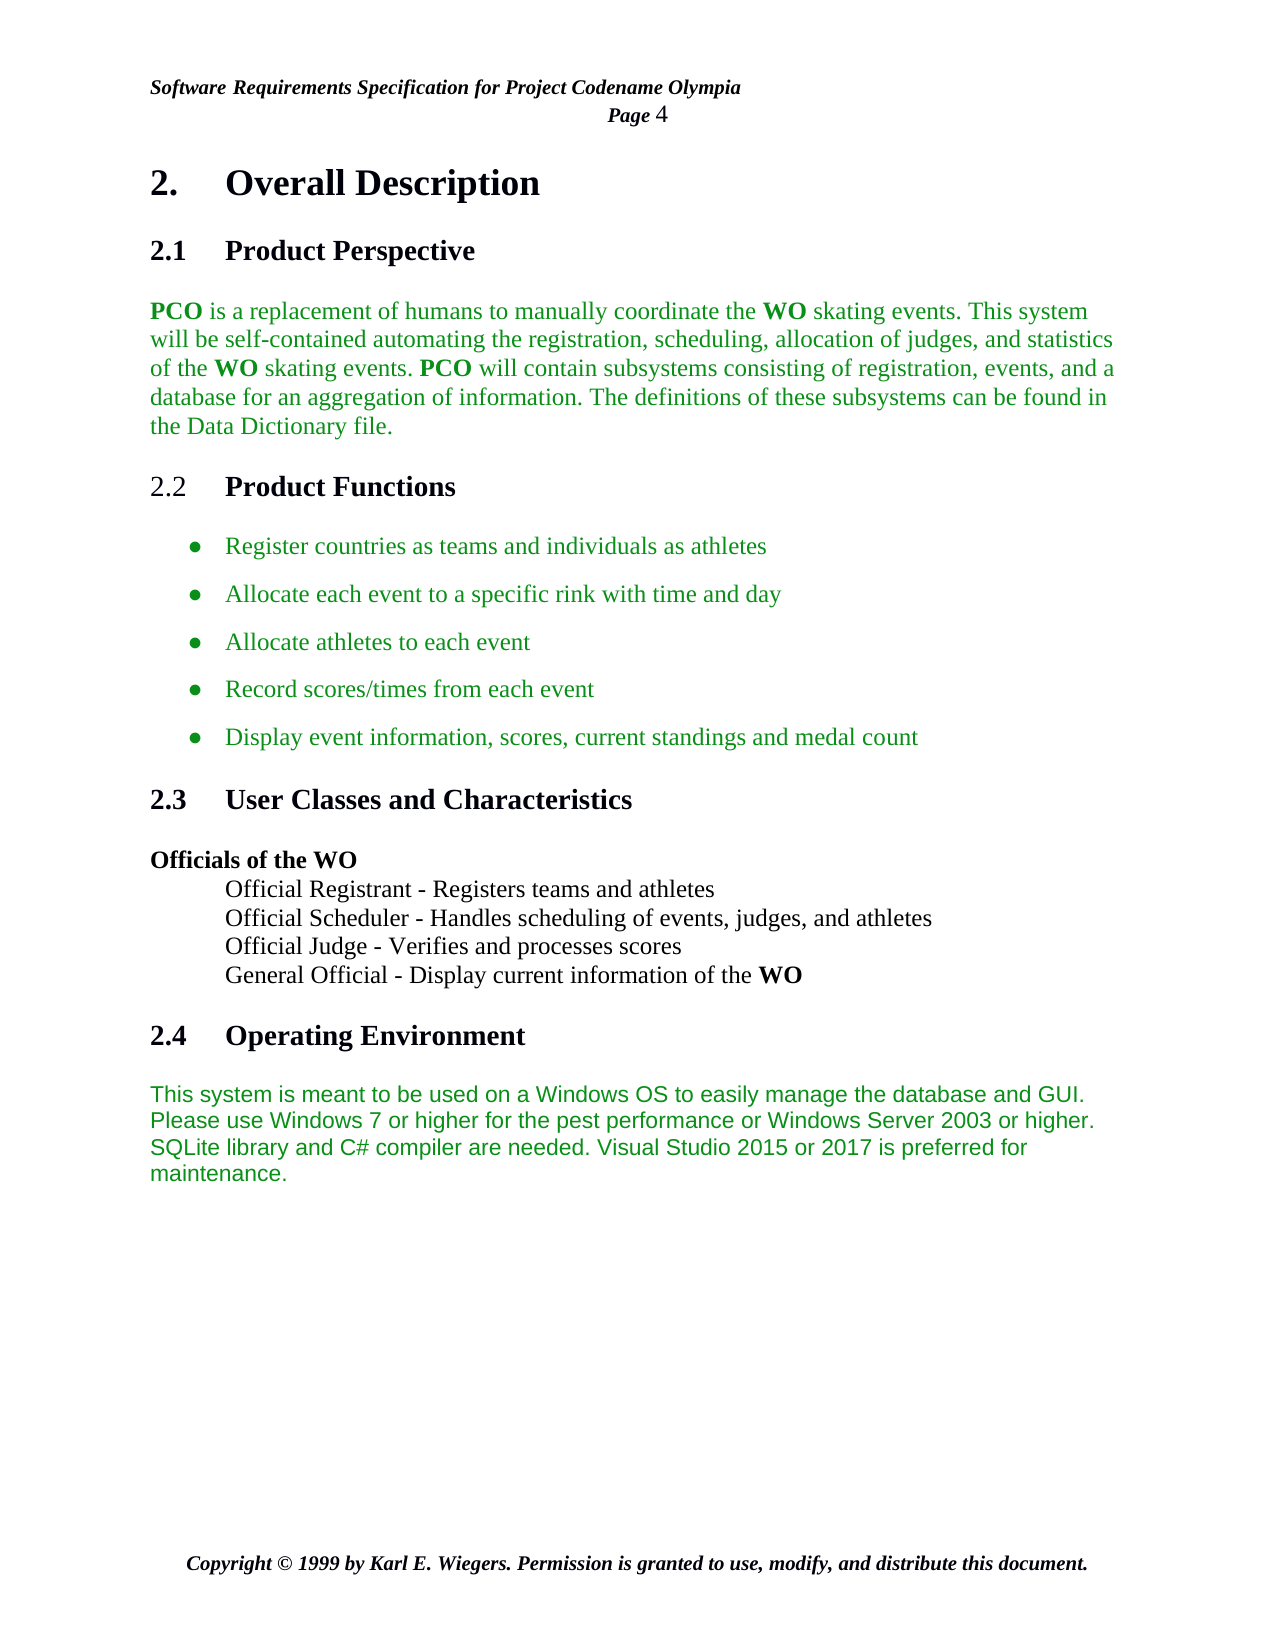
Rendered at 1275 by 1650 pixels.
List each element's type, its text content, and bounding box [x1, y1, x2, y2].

list Register countries as teams and individuals as athletes [187, 531, 1125, 560]
text Officials of the WO [150, 845, 1125, 874]
list General Official - Display current information of the WO [187, 960, 1125, 989]
list Allocate athletes to each event [187, 627, 1125, 656]
subtitle Product Functions [150, 469, 1125, 502]
list Allocate each event to a specific rink with time and day [187, 579, 1125, 608]
list Display event information, scores, current standings and medal count [187, 722, 1125, 751]
text This system is meant to be used on a Windows OS to easily manage the database and GUI. Please use Windows 7 or higher for the pest performance or Windows Server 2003 or higher. SQLite library and C# compiler are needed. Visual Studio 2015 or 2017 is preferred for maintenance. [150, 1081, 1125, 1186]
list Official Judge - Verifies and processes scores [187, 931, 1125, 960]
subtitle Product Perspective [150, 233, 1125, 267]
list Record scores/times from each event [187, 674, 1125, 703]
text PCO is a replacement of humans to manually coordinate the WO skating events. This system will be self-contained automating the registration, scheduling, allocation of judges, and statistics of the WO skating events. PCO will contain subsystems consisting of registration, events, and a database for an aggregation of information. The definitions of these subsystems can be found in the Data Dictionary file. [150, 296, 1125, 439]
subtitle Overall Description [150, 161, 1125, 204]
list Official Scheduler - Handles scheduling of events, judges, and athletes [187, 903, 1125, 931]
list Official Registrant - Registers teams and athletes [187, 874, 1125, 903]
subtitle User Classes and Characteristics [150, 782, 1125, 816]
subtitle Operating Environment [150, 1018, 1125, 1052]
